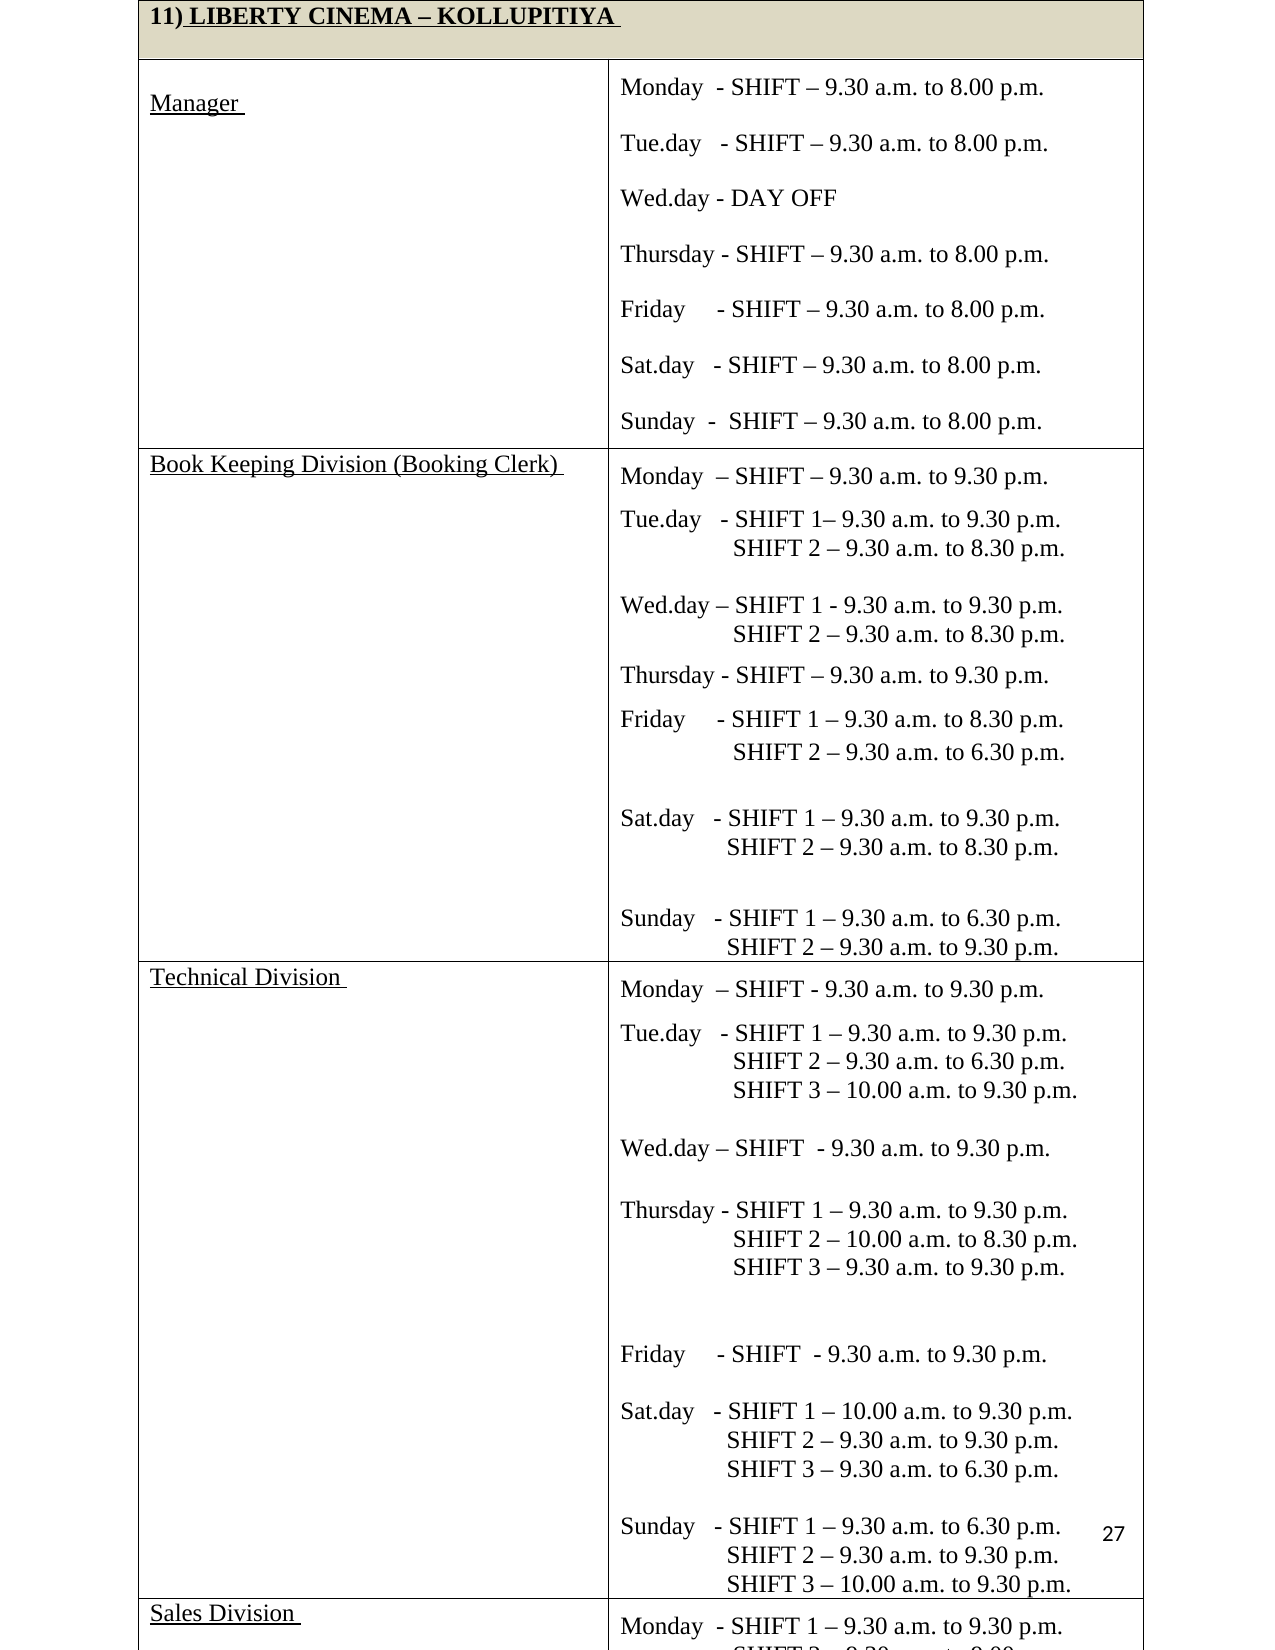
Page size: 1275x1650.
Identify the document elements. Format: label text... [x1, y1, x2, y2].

table_cell Manager [139, 60, 608, 448]
table_header 11) LIBERTY CINEMA – KOLLUPITIYA [139, 1, 1143, 58]
table_cell Book Keeping Division (Booking Clerk) [139, 449, 608, 961]
table_cell Monday – SHIFT – 9.30 a.m. to 9.30 p.m. Tue.day - SHIFT 1– 9.30 a.m. to 9.30 p.m. SHIFT 2 – 9.30 a.m. to 8.30 p.m. Wed.day – SHIFT 1 - 9.30 a.m. to 9.30 p.m. SHIFT 2 – 9.30 a.m. to 8.30 p.m. Thursday - SHIFT – 9.30 a.m. to 9.30 p.m. Friday - SHIFT 1 – 9.30 a.m. to 8.30 p.m. SHIFT 2 – 9.30 a.m. to 6.30 p.m. Sat.day - SHIFT 1 – 9.30 a.m. to 9.30 p.m. SHIFT 2 – 9.30 a.m. to 8.30 p.m. Sunday - SHIFT 1 – 9.30 a.m. to 6.30 p.m. SHIFT 2 – 9.30 a.m. to 9.30 p.m. [609, 449, 1143, 961]
table_cell Monday – SHIFT - 9.30 a.m. to 9.30 p.m. Tue.day - SHIFT 1 – 9.30 a.m. to 9.30 p.m. SHIFT 2 – 9.30 a.m. to 6.30 p.m. SHIFT 3 – 10.00 a.m. to 9.30 p.m. Wed.day – SHIFT - 9.30 a.m. to 9.30 p.m. Thursday - SHIFT 1 – 9.30 a.m. to 9.30 p.m. SHIFT 2 – 10.00 a.m. to 8.30 p.m. SHIFT 3 – 9.30 a.m. to 9.30 p.m. Friday - SHIFT - 9.30 a.m. to 9.30 p.m. Sat.day - SHIFT 1 – 10.00 a.m. to 9.30 p.m. SHIFT 2 – 9.30 a.m. to 9.30 p.m. SHIFT 3 – 9.30 a.m. to 6.30 p.m. Sunday - SHIFT 1 – 9.30 a.m. to 6.30 p.m. SHIFT 2 – 9.30 a.m. to 9.30 p.m. SHIFT 3 – 10.00 a.m. to 9.30 p.m. [609, 962, 1143, 1597]
table_cell Monday - SHIFT – 9.30 a.m. to 8.00 p.m. Tue.day - SHIFT – 9.30 a.m. to 8.00 p.m. Wed.day - DAY OFF Thursday - SHIFT – 9.30 a.m. to 8.00 p.m. Friday - SHIFT – 9.30 a.m. to 8.00 p.m. Sat.day - SHIFT – 9.30 a.m. to 8.00 p.m. Sunday - SHIFT – 9.30 a.m. to 8.00 p.m. [609, 60, 1143, 448]
table_cell Sales Division [139, 1599, 608, 1650]
table_cell Technical Division [139, 962, 608, 1597]
